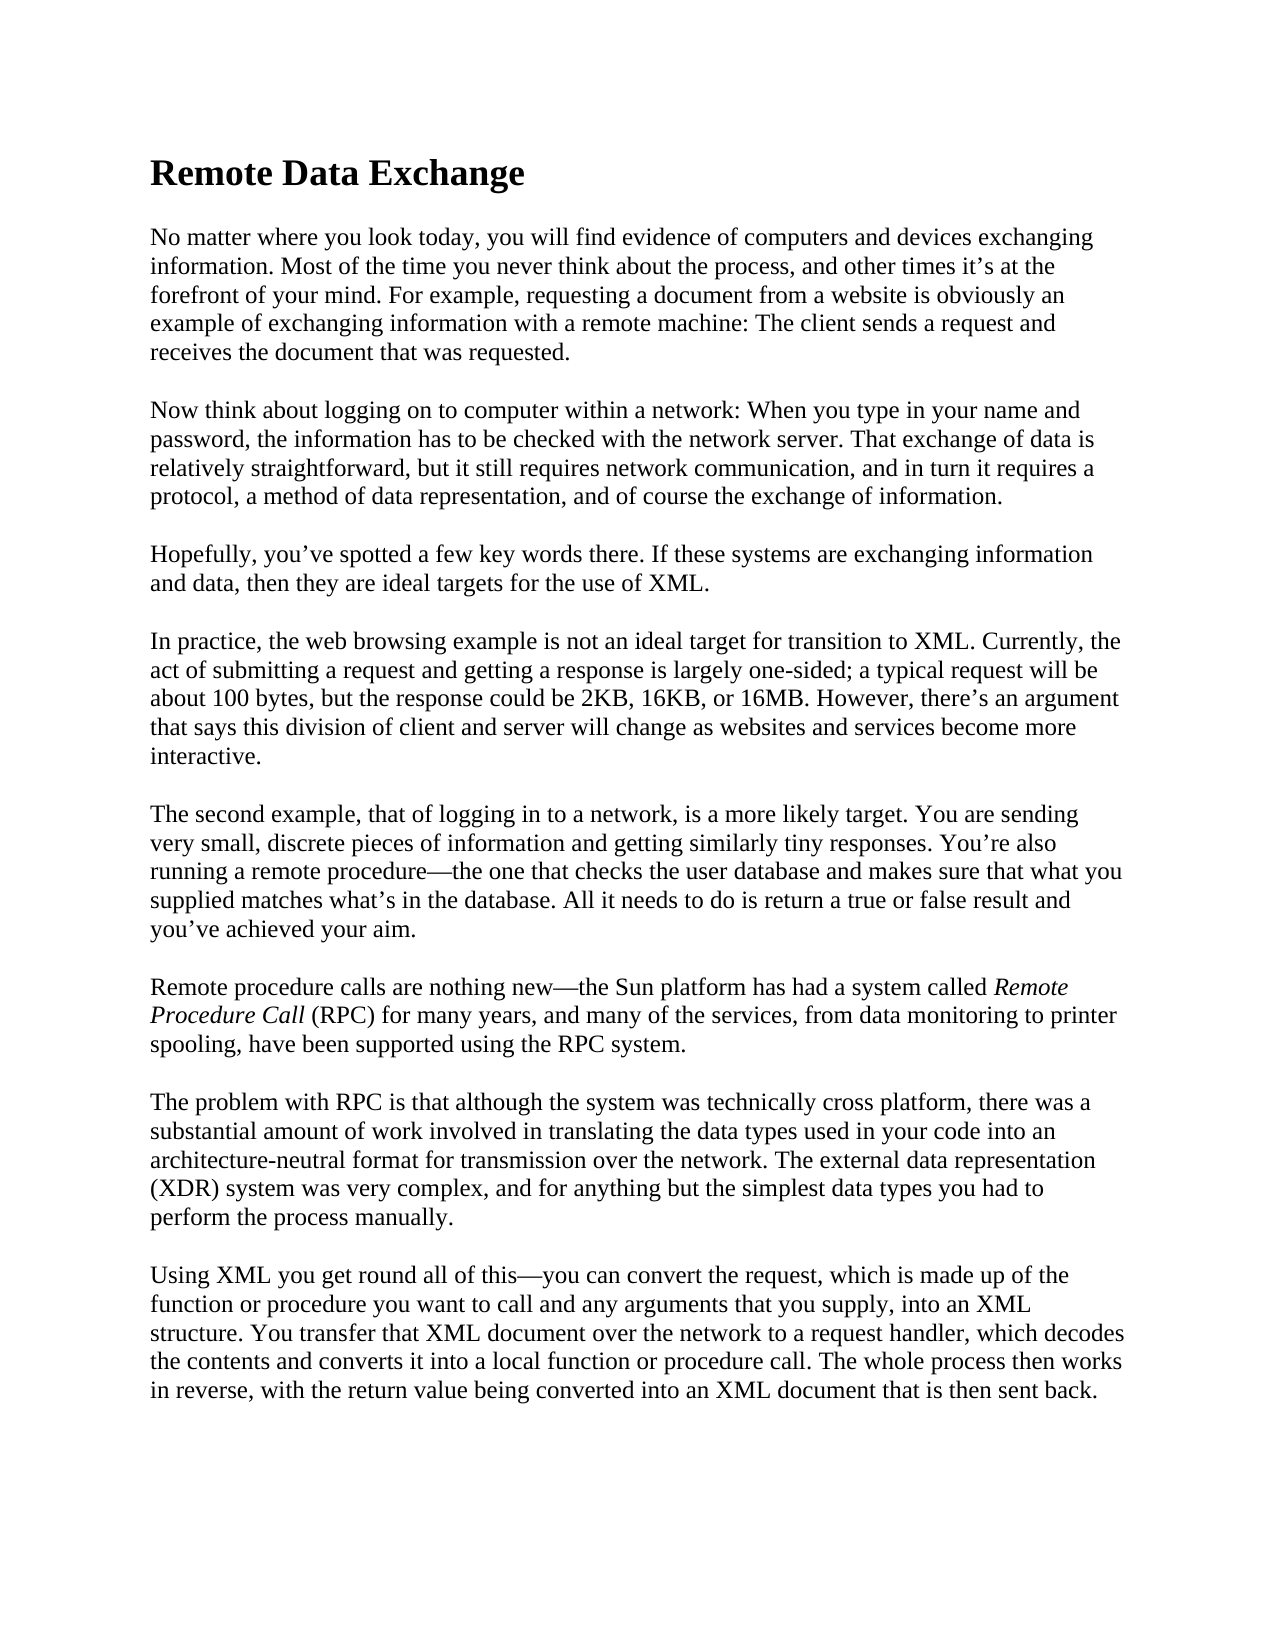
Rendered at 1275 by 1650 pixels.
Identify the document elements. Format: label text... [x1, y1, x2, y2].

text The second example, that of logging in to a network, is a more likely target. You are sending very small, discrete pieces of information and getting similarly tiny responses. You’re also running a remote procedure—the one that checks the user database and makes sure that what you supplied matches what’s in the database. All it needs to do is return a true or false result and you’ve achieved your aim. [150, 799, 1125, 943]
text Now think about logging on to computer within a network: When you type in your name and password, the information has to be checked with the network server. That exchange of data is relatively straightforward, but it still requires network communication, and in turn it requires a protocol, a method of data representation, and of course the exchange of information. [150, 395, 1125, 510]
text Hopefully, you’ve spotted a few key words there. If these systems are exchanging information and data, then they are ideal targets for the use of XML. [150, 539, 1125, 597]
text The problem with RPC is that although the system was technically cross platform, there was a substantial amount of work involved in translating the data types used in your code into an architecture-neutral format for transmission over the network. The external data representation (XDR) system was very complex, and for anything but the simplest data types you had to perform the process manually. [150, 1087, 1125, 1231]
text Remote Data Exchange [150, 150, 1125, 193]
text No matter where you look today, you will find evidence of computers and devices exchanging information. Most of the time you never think about the process, and other times it’s at the forefront of your mind. For example, requesting a document from a website is obviously an example of exchanging information with a remote machine: The client sends a request and receives the document that was requested. [150, 222, 1125, 366]
text Remote procedure calls are nothing new—the Sun platform has had a system called Remote Procedure Call (RPC) for many years, and many of the services, from data monitoring to printer spooling, have been supported using the RPC system. [150, 972, 1125, 1058]
text In practice, the web browsing example is not an ideal target for transition to XML. Currently, the act of submitting a request and getting a response is largely one-sided; a typical request will be about 100 bytes, but the response could be 2KB, 16KB, or 16MB. However, there’s an argument that says this division of client and server will change as websites and services become more interactive. [150, 626, 1125, 770]
text Using XML you get round all of this—you can convert the request, which is made up of the function or procedure you want to call and any arguments that you supply, into an XML structure. You transfer that XML document over the network to a request handler, which decodes the contents and converts it into a local function or procedure call. The whole process then works in reverse, with the return value being converted into an XML document that is then sent back. [150, 1260, 1125, 1404]
